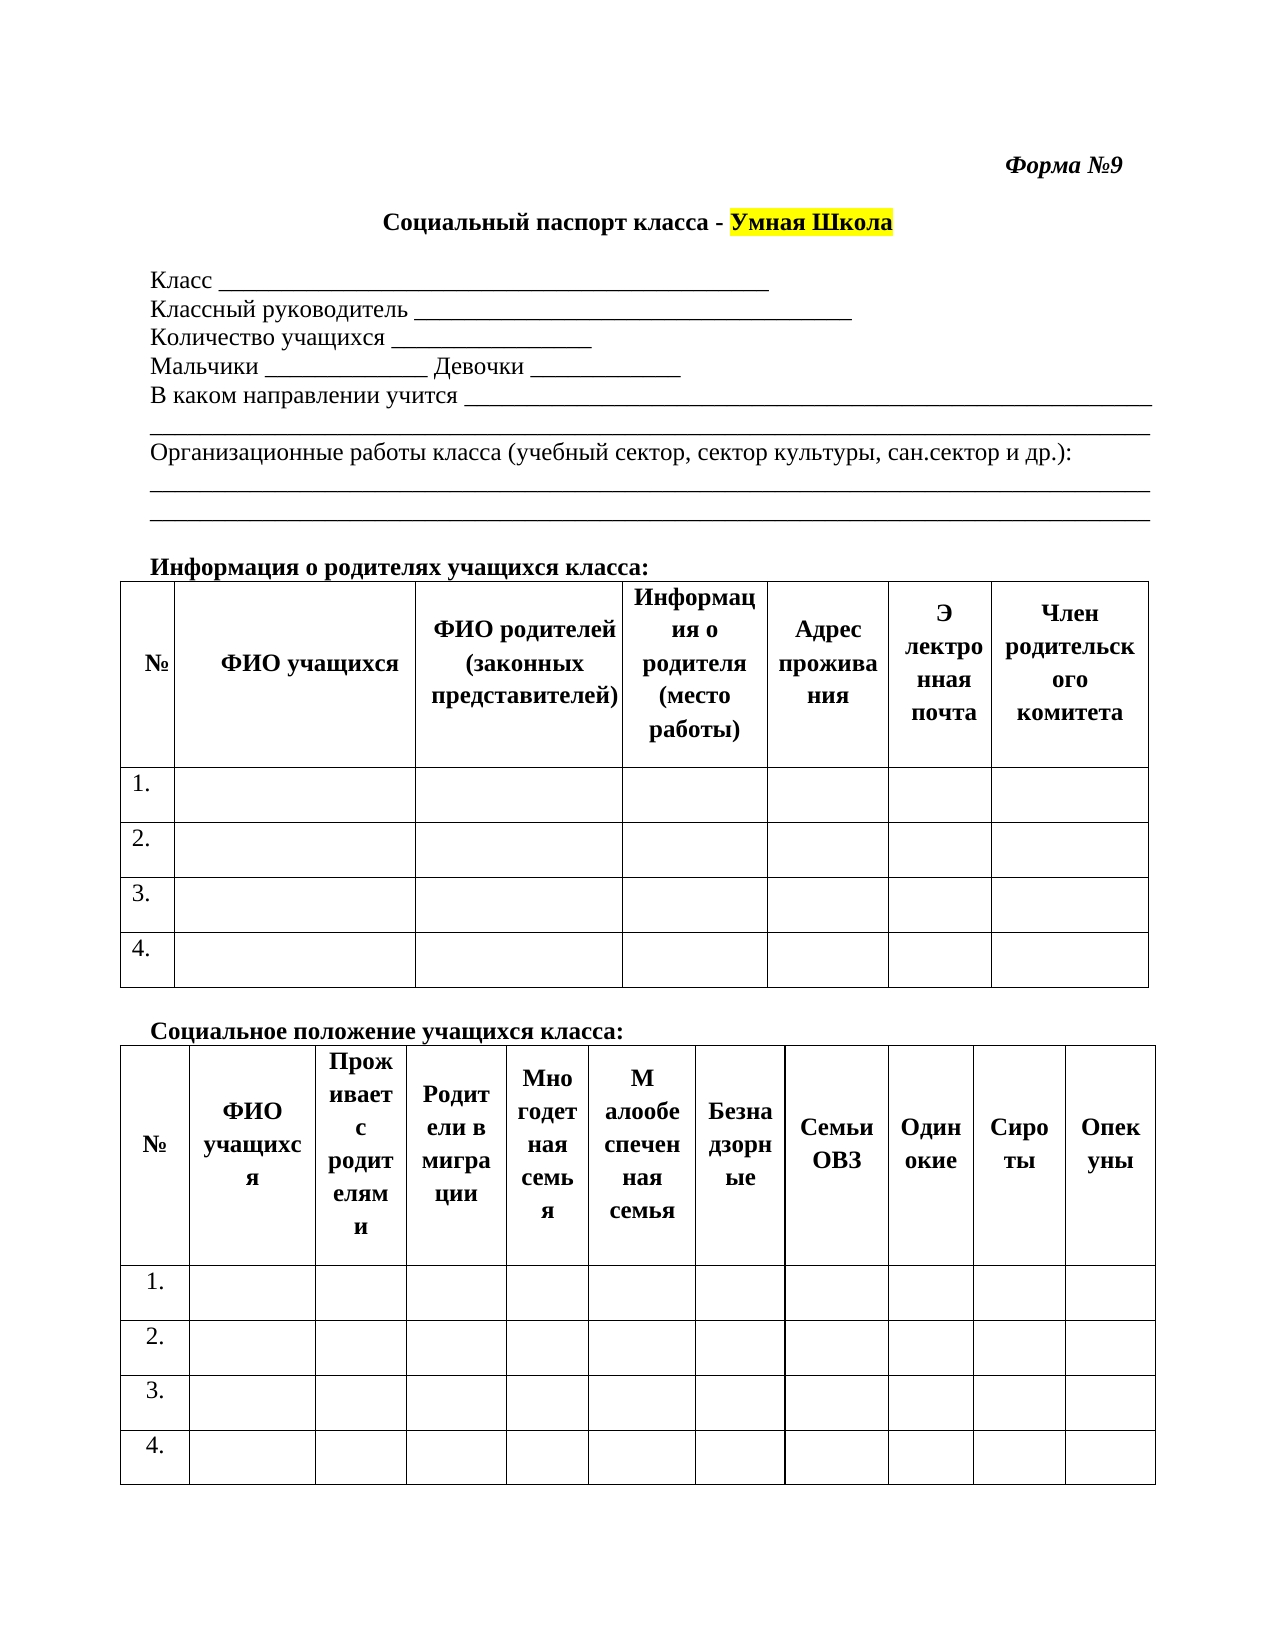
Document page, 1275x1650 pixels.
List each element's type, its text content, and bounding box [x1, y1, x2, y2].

table_header Электронная почта [889, 582, 991, 767]
table_cell [316, 1321, 406, 1374]
text Социальное положение учащихся класса: [150, 1016, 1154, 1045]
table_cell [974, 1266, 1065, 1320]
table_cell [175, 823, 415, 877]
table_cell [786, 1431, 888, 1484]
table_cell [416, 878, 622, 932]
table_cell [889, 1266, 973, 1320]
table_cell [416, 768, 622, 822]
text Классный руководитель ___________________________________ [150, 294, 1125, 322]
table_cell [768, 768, 888, 822]
table_cell [889, 933, 991, 987]
table_cell [623, 823, 767, 877]
text Форма №9 [150, 150, 1125, 179]
table_cell [407, 1376, 506, 1429]
table_header Проживает с родителями [316, 1046, 406, 1265]
table_cell 3. [121, 1376, 189, 1429]
table_header Опекуны [1066, 1046, 1155, 1265]
text В каком направлении учится _______________________________________________________ ________________________________________________________________________________ Организационные работы класса (учебный сектор, сектор культуры, сан.сектор и др.): ________________________________________________________________________________________________________________________________________________________________ [150, 380, 1154, 552]
table_cell [407, 1266, 506, 1320]
table_cell [786, 1266, 888, 1320]
table_cell [507, 1431, 588, 1484]
table_cell [623, 878, 767, 932]
table_cell [407, 1321, 506, 1374]
table_cell [175, 768, 415, 822]
table_cell [696, 1321, 784, 1374]
table_cell [992, 878, 1148, 932]
table_cell [507, 1266, 588, 1320]
table_cell 1. [121, 768, 174, 822]
text Мальчики _____________ Девочки ____________ [150, 351, 1125, 380]
table_cell [416, 933, 622, 987]
table_header № [121, 582, 174, 767]
table_cell [889, 1431, 973, 1484]
table_cell 2. [121, 1321, 189, 1374]
table_cell 4. [121, 933, 174, 987]
table_cell [786, 1376, 888, 1429]
table_cell [175, 878, 415, 932]
table_header Безнадзорные [696, 1046, 784, 1265]
table_header Член родительского комитета [992, 582, 1148, 767]
table_cell [1066, 1266, 1155, 1320]
text Информация о родителях учащихся класса: [150, 552, 1154, 581]
table_cell 1. [121, 1266, 189, 1320]
table_header Родители в миграции [407, 1046, 506, 1265]
table_header Адрес проживания [768, 582, 888, 767]
table_cell [889, 878, 991, 932]
table_cell [416, 823, 622, 877]
table_cell [889, 1321, 973, 1374]
table_cell [190, 1376, 315, 1429]
text Количество учащихся ________________ [150, 322, 1125, 351]
table_cell [507, 1321, 588, 1374]
table_cell [696, 1266, 784, 1320]
table_header ФИО учащихся [175, 582, 415, 767]
table_cell [623, 768, 767, 822]
table_cell [623, 933, 767, 987]
table_cell [889, 1376, 973, 1429]
table_cell [316, 1266, 406, 1320]
table_cell [974, 1376, 1065, 1429]
table_header Малообеспеченная семья [589, 1046, 695, 1265]
table_cell [696, 1431, 784, 1484]
table_cell [316, 1431, 406, 1484]
text Социальный паспорт класса - Умная Школа [150, 207, 1125, 236]
table_cell [974, 1321, 1065, 1374]
table_cell 2. [121, 823, 174, 877]
table_cell [407, 1431, 506, 1484]
table_cell [992, 933, 1148, 987]
table_cell 3. [121, 878, 174, 932]
text Класс ____________________________________________ [150, 265, 1125, 294]
table_header Информация о родителя (место работы) [623, 582, 767, 767]
table_cell [696, 1376, 784, 1429]
table_cell [190, 1266, 315, 1320]
table_cell [768, 933, 888, 987]
table_cell [589, 1266, 695, 1320]
table_header № [121, 1046, 189, 1265]
table_header ФИО учащихся [190, 1046, 315, 1265]
table_cell [889, 823, 991, 877]
table_cell [974, 1431, 1065, 1484]
table_cell [1066, 1376, 1155, 1429]
table_cell [589, 1431, 695, 1484]
table_cell [1066, 1321, 1155, 1374]
table_header Одинокие [889, 1046, 973, 1265]
table_cell [589, 1321, 695, 1374]
table_cell [786, 1321, 888, 1374]
table_cell [190, 1321, 315, 1374]
table_cell [768, 878, 888, 932]
table_cell [190, 1431, 315, 1484]
table_header Многодетная семья [507, 1046, 588, 1265]
table_cell [768, 823, 888, 877]
table_cell [992, 768, 1148, 822]
table_header Сироты [974, 1046, 1065, 1265]
table_cell [316, 1376, 406, 1429]
table_cell [1066, 1431, 1155, 1484]
table_header Семьи ОВЗ [786, 1046, 888, 1265]
table_cell [992, 823, 1148, 877]
table_cell [889, 768, 991, 822]
table_cell [589, 1376, 695, 1429]
table_cell [507, 1376, 588, 1429]
table_cell [175, 933, 415, 987]
table_header ФИО родителей (законных представителей) [416, 582, 622, 767]
table_cell 4. [121, 1431, 189, 1484]
